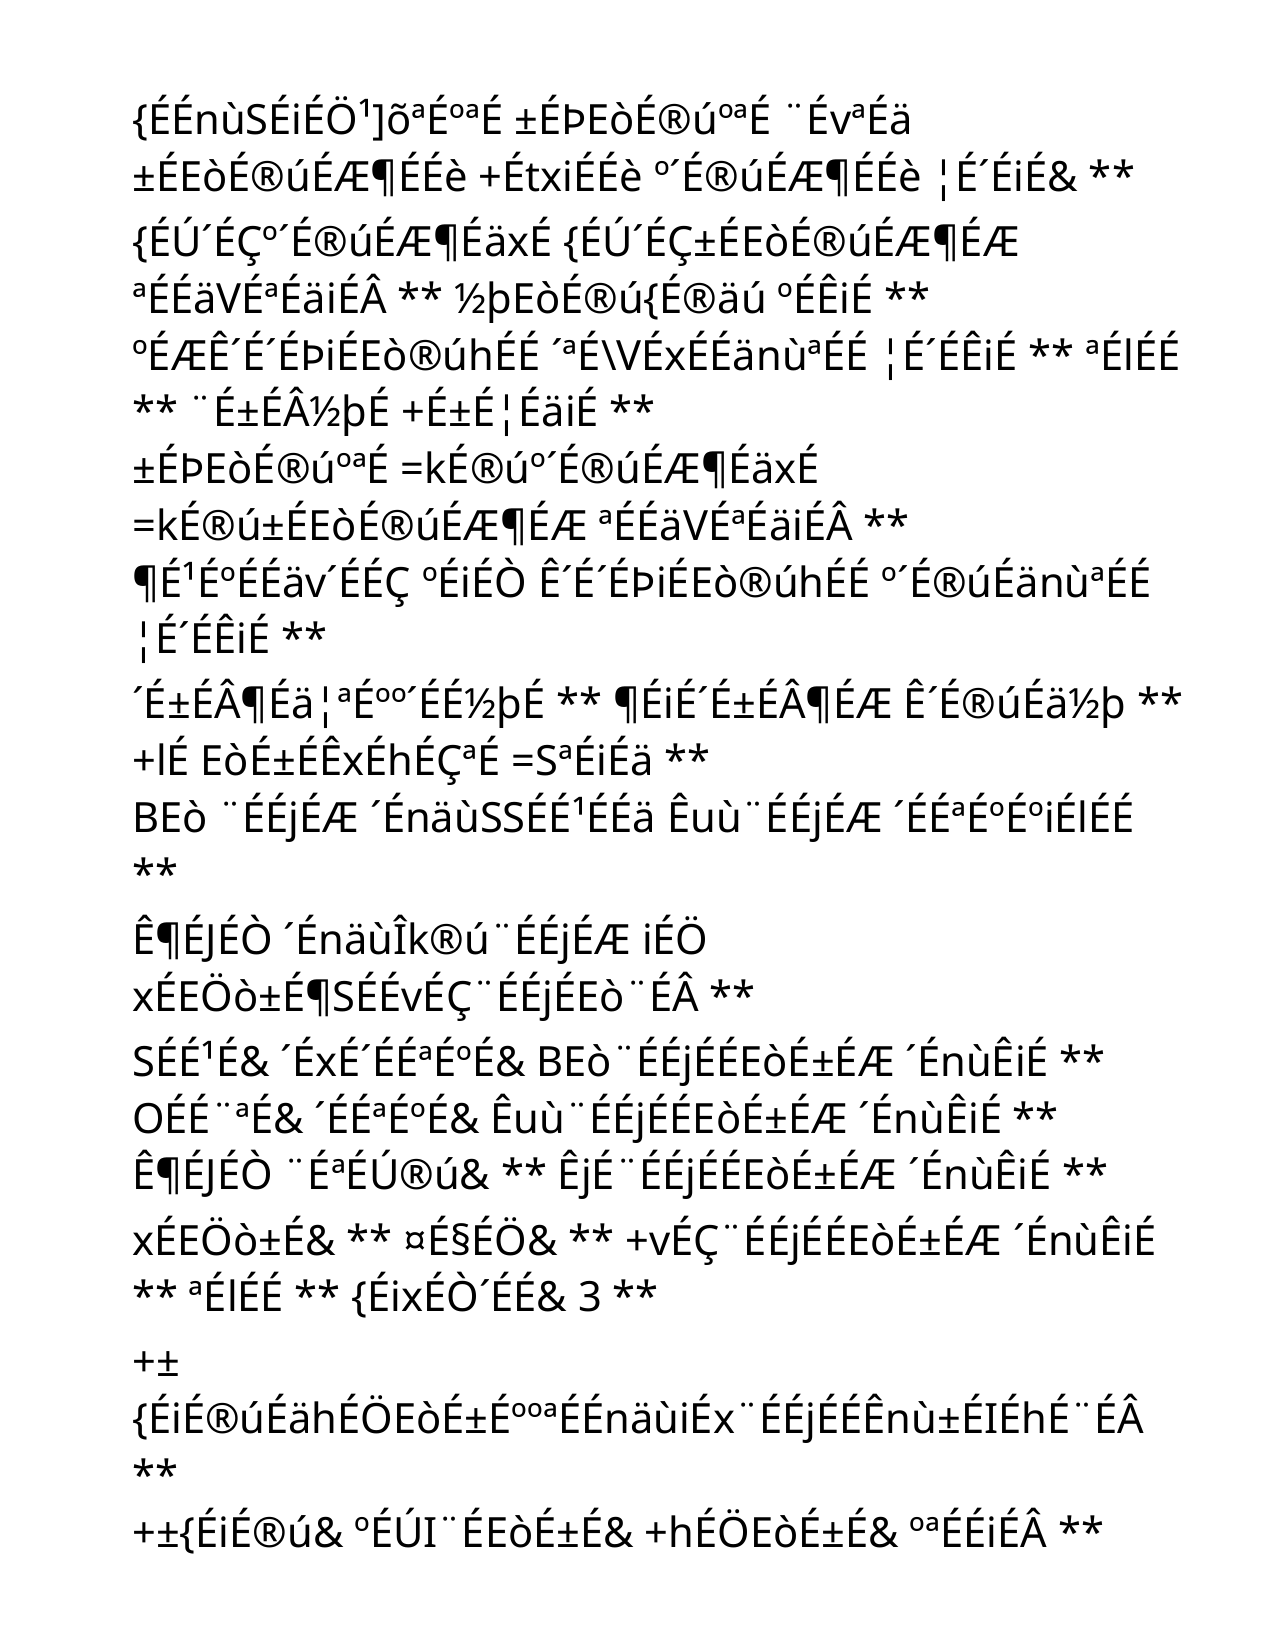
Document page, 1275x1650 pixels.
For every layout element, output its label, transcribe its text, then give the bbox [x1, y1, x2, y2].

text xÉEÖò±É& ** ¤É§ÉÖ& ** +vÉÇ¨ÉÉjÉÉEòÉ±ÉÆ ´ÉnùÊiÉ ** ªÉlÉÉ ** {ÉixÉÒ´ÉÉ& 3 ** [132, 1210, 1186, 1324]
text {ÉÉnùSÉiÉÖ¹]õªÉºªÉ ±ÉÞEòÉ®úºªÉ ¨ÉvªÉä ±ÉEòÉ®úÉÆ¶ÉÉè +ÉtxiÉÉè º´É®úÉÆ¶ÉÉè ¦É´ÉiÉ& ** [132, 90, 1186, 203]
text SÉÉ¹É& ´ÉxÉ´ÉÉªÉºÉ& BEò¨ÉÉjÉÉEòÉ±ÉÆ ´ÉnùÊiÉ ** OÉÉ¨ªÉ& ´ÉÉªÉºÉ& Êuù¨ÉÉjÉÉEòÉ±ÉÆ ´ÉnùÊiÉ ** Ê¶ÉJÉÒ ¨ÉªÉÚ®ú& ** ÊjÉ¨ÉÉjÉÉEòÉ±ÉÆ ´ÉnùÊiÉ ** [132, 1032, 1186, 1202]
text Ê¶ÉJÉÒ ´ÉnäùÎk®ú¨ÉÉjÉÆ iÉÖ xÉEÖò±É¶SÉÉvÉÇ¨ÉÉjÉEò¨ÉÂ ** [132, 910, 1186, 1023]
text ´É±ÉÂ¶Éä¦ªÉºº´ÉÉ½þÉ ** ¶ÉiÉ´É±ÉÂ¶ÉÆ Ê´É®úÉä½þ ** +lÉ EòÉ±ÉÊxÉhÉÇªÉ =SªÉiÉä ** BEò ¨ÉÉjÉÆ ´ÉnäùSSÉÉ¹ÉÉä Êuù¨ÉÉjÉÆ ´ÉÉªÉºÉºiÉlÉÉ ** [132, 674, 1186, 901]
text {ÉÚ´ÉÇº´É®úÉÆ¶ÉäxÉ {ÉÚ´ÉÇ±ÉEòÉ®úÉÆ¶ÉÆ ªÉÉäVÉªÉäiÉÂ ** ½þEòÉ®ú{É®äú ºÉÊiÉ ** ºÉÆÊ´É´ÉÞiÉEò®úhÉÉ ´ªÉ\VÉxÉÉänùªÉÉ ¦É´ÉÊiÉ ** ªÉlÉÉ ** ¨É±ÉÂ½þÉ +É±É¦ÉäiÉ ** ±ÉÞEòÉ®úºªÉ =kÉ®úº´É®úÉÆ¶ÉäxÉ =kÉ®ú±ÉEòÉ®úÉÆ¶ÉÆ ªÉÉäVÉªÉäiÉÂ ** ¶É¹ÉºÉÉäv´ÉÉÇ ºÉiÉÒ Ê´É´ÉÞiÉEò®úhÉÉ º´É®úÉänùªÉÉ ¦É´ÉÊiÉ ** [132, 212, 1186, 666]
